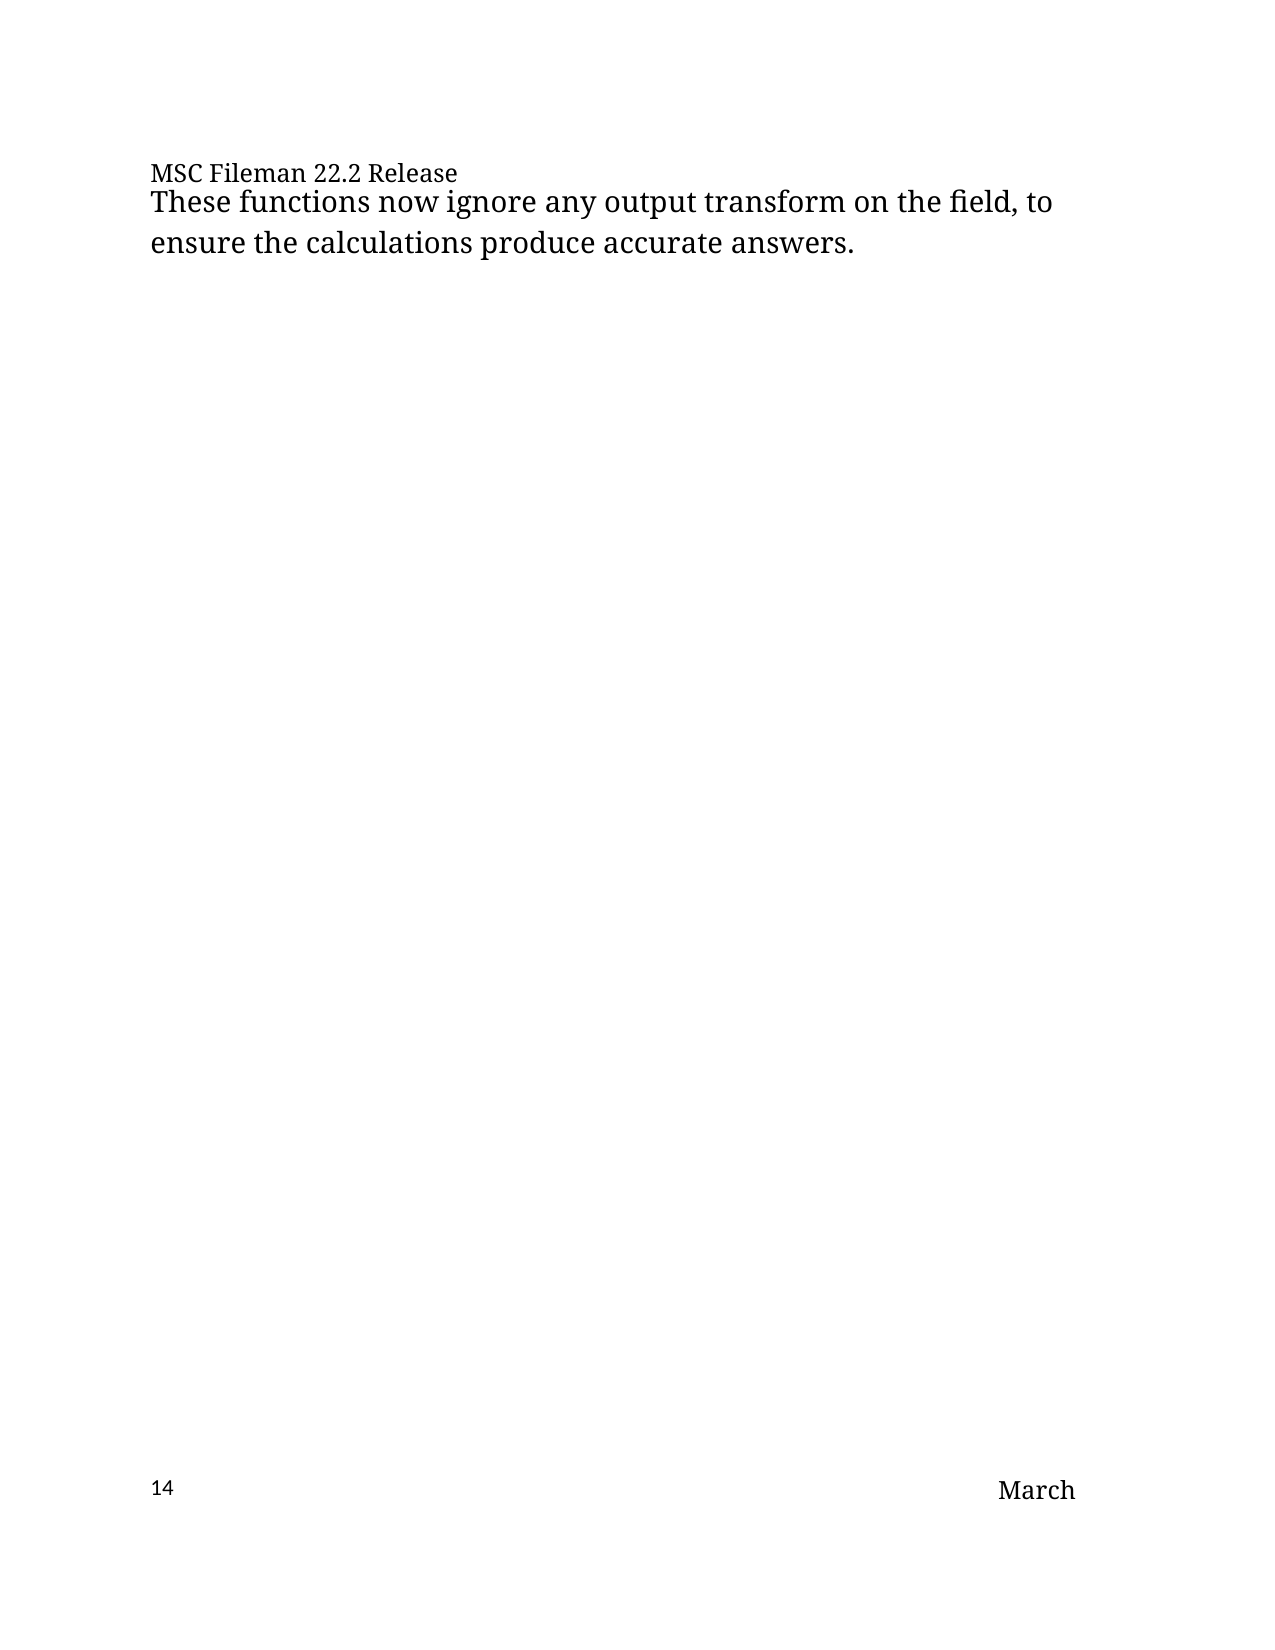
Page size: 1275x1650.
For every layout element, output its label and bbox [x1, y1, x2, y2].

text [150, 181, 1124, 262]
